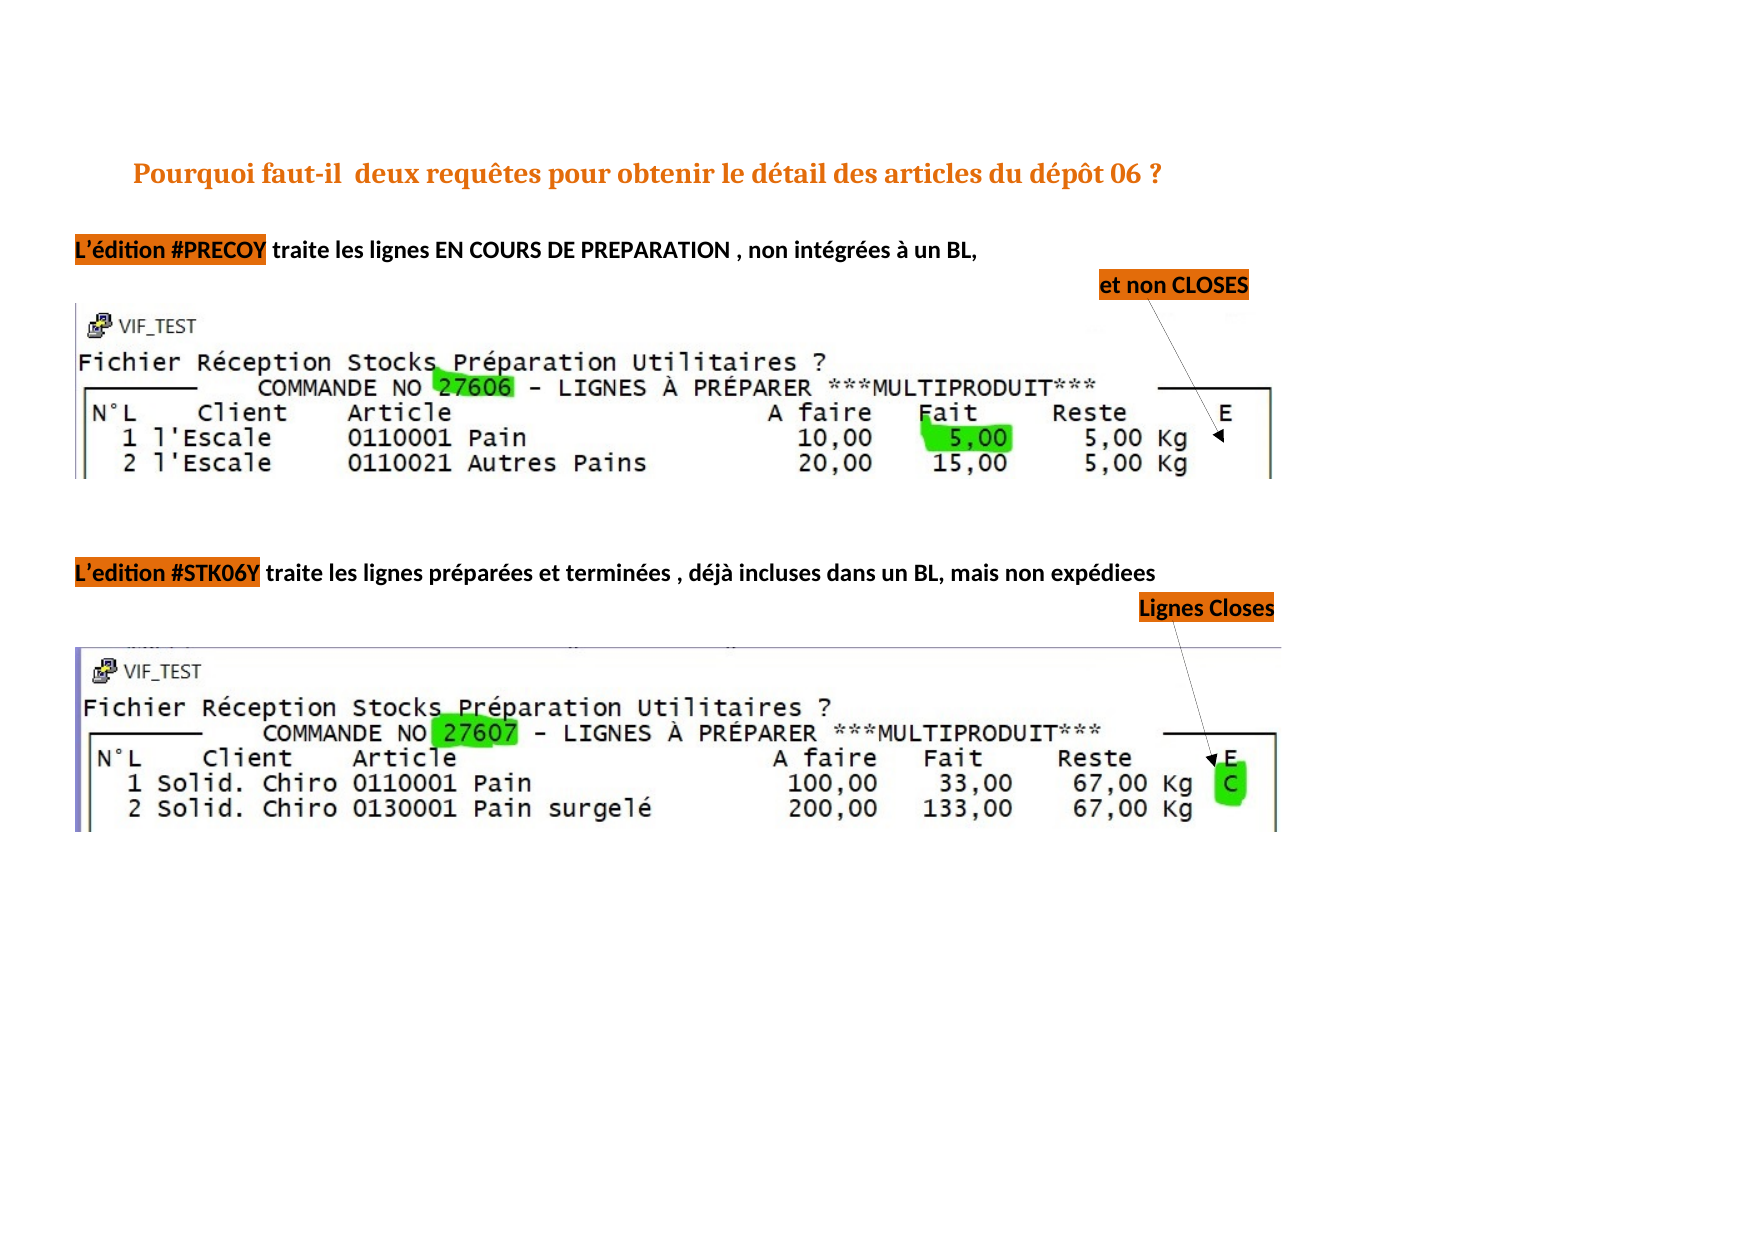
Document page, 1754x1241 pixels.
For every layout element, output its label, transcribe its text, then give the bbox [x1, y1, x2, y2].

text L’edition #STK06Y traite les lignes préparées et terminées , déjà incluses dans un BL, mais non expédiees Lignes Closes [75, 557, 1679, 622]
picture [75, 303, 1273, 479]
subtitle Pourquoi faut-il deux requêtes pour obtenir le détail des articles du dépôt 06 ? [75, 157, 1679, 229]
picture [75, 647, 1282, 832]
